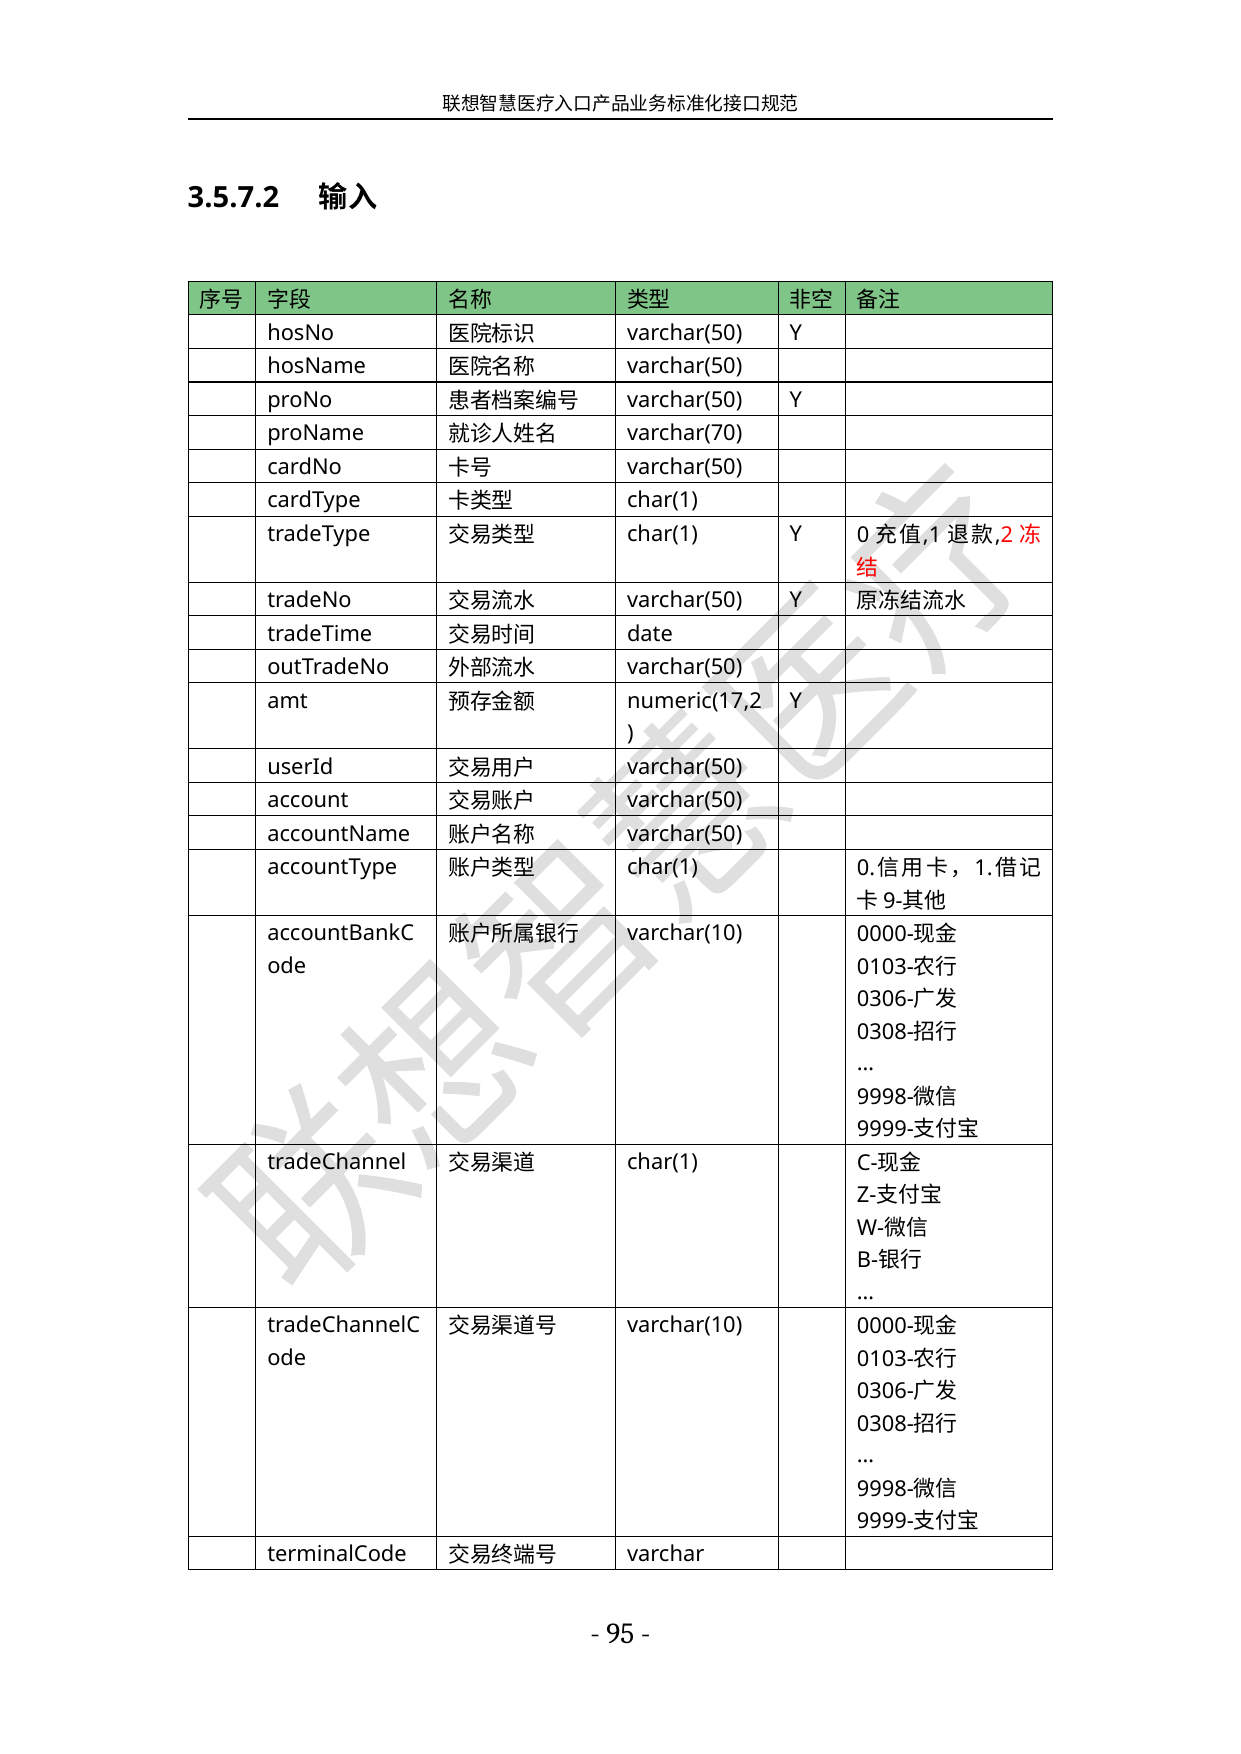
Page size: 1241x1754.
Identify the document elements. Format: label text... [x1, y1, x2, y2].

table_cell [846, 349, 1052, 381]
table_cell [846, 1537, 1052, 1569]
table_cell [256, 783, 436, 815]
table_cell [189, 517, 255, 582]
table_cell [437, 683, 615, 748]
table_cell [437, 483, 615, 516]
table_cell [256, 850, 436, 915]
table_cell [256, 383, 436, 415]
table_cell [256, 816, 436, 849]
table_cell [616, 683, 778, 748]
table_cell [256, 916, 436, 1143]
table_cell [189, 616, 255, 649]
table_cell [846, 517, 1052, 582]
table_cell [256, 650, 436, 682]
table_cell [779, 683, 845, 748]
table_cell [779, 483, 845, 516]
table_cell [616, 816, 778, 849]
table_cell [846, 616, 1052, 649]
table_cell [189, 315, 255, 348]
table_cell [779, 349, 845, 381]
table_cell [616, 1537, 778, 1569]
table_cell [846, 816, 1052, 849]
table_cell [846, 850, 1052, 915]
subtitle 输入 [187, 162, 1053, 227]
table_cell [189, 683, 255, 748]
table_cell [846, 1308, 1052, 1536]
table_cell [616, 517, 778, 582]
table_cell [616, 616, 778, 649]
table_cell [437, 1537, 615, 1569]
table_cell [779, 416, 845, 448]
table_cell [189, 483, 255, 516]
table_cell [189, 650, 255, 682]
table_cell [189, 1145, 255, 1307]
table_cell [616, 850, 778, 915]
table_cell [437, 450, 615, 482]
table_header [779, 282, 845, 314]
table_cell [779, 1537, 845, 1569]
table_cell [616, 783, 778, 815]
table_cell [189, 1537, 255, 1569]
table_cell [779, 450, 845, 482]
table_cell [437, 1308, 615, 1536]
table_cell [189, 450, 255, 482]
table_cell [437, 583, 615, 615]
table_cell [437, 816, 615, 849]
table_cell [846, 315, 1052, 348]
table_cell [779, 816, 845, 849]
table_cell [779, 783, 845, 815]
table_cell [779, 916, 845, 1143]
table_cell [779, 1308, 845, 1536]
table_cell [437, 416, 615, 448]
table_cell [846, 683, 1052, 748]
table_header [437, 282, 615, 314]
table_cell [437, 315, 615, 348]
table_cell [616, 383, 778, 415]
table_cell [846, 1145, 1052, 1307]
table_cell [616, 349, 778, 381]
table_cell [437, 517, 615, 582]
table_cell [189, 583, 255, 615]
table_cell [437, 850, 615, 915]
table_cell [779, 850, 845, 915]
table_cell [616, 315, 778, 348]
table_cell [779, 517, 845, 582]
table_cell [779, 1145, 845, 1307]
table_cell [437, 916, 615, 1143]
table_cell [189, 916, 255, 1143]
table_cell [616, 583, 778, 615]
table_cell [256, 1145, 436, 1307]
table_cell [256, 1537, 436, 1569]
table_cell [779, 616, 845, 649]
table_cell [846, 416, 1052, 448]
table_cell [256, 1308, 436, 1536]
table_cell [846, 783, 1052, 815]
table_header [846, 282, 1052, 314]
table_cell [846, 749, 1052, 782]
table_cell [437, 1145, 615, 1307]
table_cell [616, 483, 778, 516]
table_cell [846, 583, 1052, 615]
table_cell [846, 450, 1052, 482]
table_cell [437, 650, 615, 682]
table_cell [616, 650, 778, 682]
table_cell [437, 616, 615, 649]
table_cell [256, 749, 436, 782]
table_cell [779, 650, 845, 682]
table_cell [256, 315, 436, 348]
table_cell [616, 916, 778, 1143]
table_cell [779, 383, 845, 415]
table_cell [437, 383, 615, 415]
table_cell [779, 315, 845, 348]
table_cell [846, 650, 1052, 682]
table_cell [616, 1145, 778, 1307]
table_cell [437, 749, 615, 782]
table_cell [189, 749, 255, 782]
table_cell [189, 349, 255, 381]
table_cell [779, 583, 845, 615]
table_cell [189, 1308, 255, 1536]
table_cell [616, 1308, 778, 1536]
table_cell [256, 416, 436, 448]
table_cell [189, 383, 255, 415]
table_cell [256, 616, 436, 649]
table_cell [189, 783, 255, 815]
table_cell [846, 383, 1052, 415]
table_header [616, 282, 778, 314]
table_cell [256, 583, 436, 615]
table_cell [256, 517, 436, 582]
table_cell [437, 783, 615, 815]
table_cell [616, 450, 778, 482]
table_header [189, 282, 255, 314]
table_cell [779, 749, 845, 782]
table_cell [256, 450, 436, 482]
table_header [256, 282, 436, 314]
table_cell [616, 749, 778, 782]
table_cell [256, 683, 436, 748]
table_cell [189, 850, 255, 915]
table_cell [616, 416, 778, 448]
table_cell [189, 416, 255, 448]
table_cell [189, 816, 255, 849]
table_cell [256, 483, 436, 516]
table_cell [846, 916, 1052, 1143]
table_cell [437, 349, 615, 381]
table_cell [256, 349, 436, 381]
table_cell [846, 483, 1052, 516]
